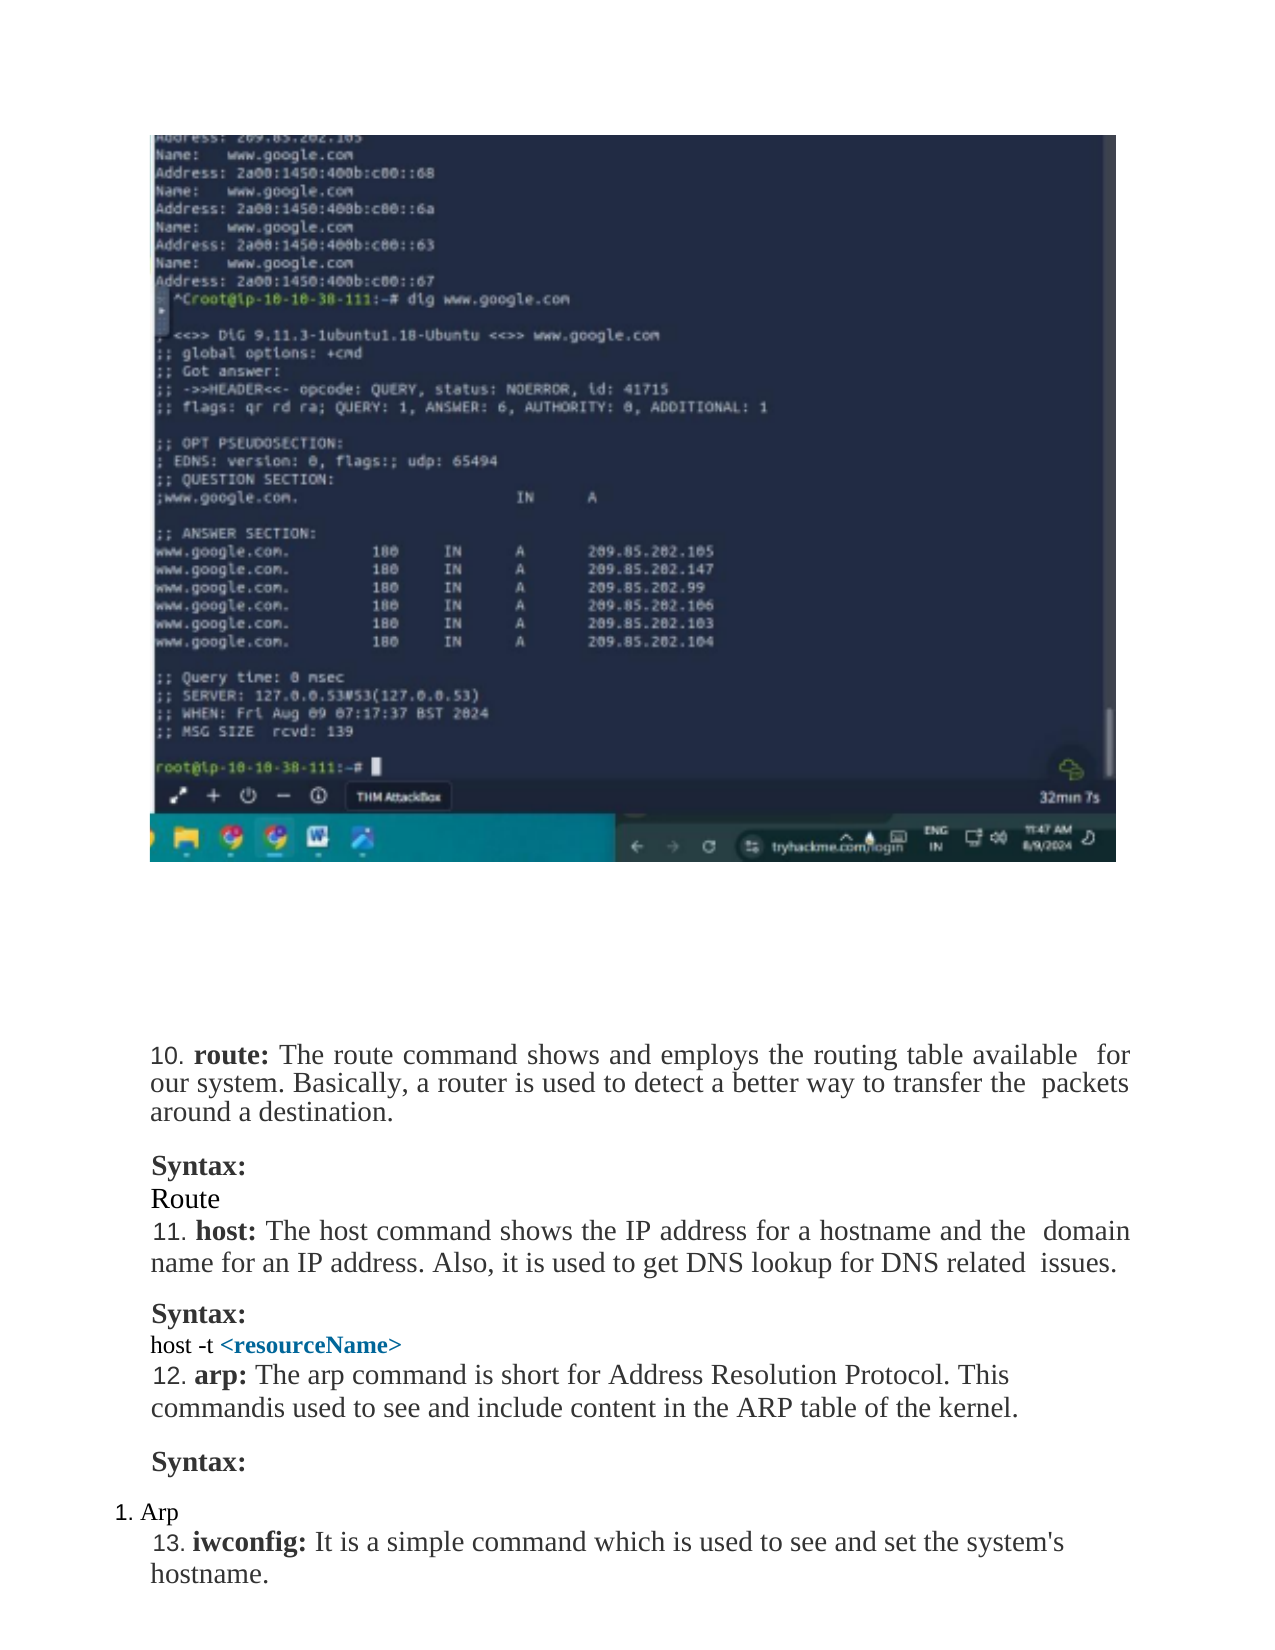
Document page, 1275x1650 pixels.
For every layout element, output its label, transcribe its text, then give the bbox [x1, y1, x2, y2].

text Route [150, 1182, 1200, 1215]
text 13. iwconfig: It is a simple command which is used to see and set the system's hostname. [150, 1525, 1124, 1590]
picture [149, 135, 1116, 862]
text Syntax: [151, 1297, 1200, 1330]
text 12. arp: The arp command is short for Address Resolution Protocol. This commandis used to see and include content in the ARP table of the kernel. [151, 1359, 1125, 1423]
text host -t <resourceName> [150, 1330, 1200, 1359]
text Syntax: [151, 1444, 1200, 1478]
text 1. Arp [114, 1497, 1200, 1525]
text Syntax: [151, 1148, 1200, 1182]
text 11. host: The host command shows the IP address for a hostname and the domain name for an IP address. Also, it is used to get DNS lookup for DNS related issues. [150, 1215, 1132, 1279]
